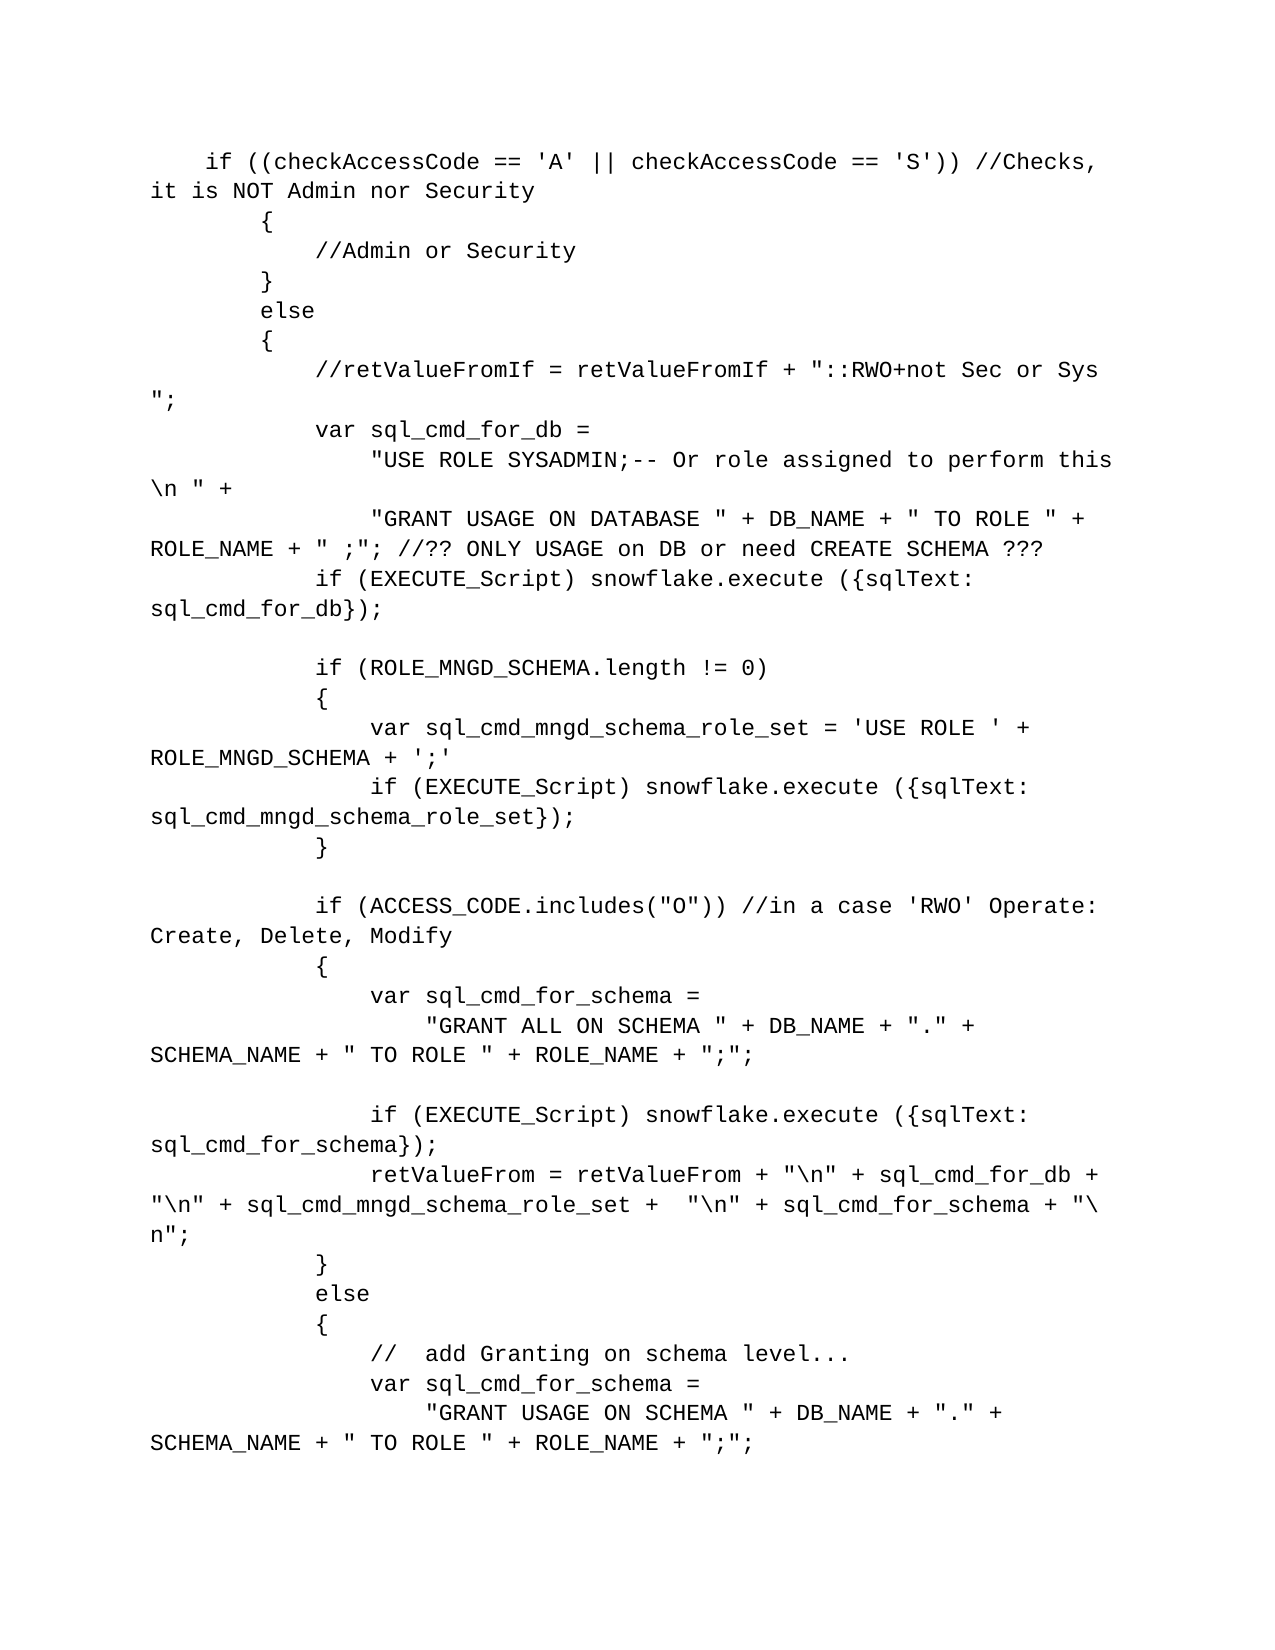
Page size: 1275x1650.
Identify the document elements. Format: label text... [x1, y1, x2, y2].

text "GRANT ALL ON SCHEMA " + DB_NAME + "." + SCHEMA_NAME + " TO ROLE " + ROLE_NAME + ";"; [150, 1014, 1125, 1070]
text else [150, 1282, 1125, 1308]
text } [150, 1253, 1125, 1279]
text { [150, 209, 1125, 236]
text // add Granting on schema level... [150, 1342, 1125, 1368]
text var sql_cmd_mngd_schema_role_set = 'USE ROLE ' + ROLE_MNGD_SCHEMA + ';' [150, 716, 1125, 772]
text if (EXECUTE_Script) snowflake.execute ({sqlText: sql_cmd_for_db}); [150, 567, 1125, 623]
text if ((checkAccessCode == 'A' || checkAccessCode == 'S')) //Checks, it is NOT Admin nor Security [150, 150, 1125, 206]
text if (ROLE_MNGD_SCHEMA.length != 0) [150, 656, 1125, 682]
text { [150, 329, 1125, 355]
text "GRANT USAGE ON SCHEMA " + DB_NAME + "." + SCHEMA_NAME + " TO ROLE " + ROLE_NAME + ";"; [150, 1402, 1125, 1457]
text //Admin or Security [150, 239, 1125, 265]
text "USE ROLE SYSADMIN;-- Or role assigned to perform this \n " + [150, 448, 1125, 504]
text var sql_cmd_for_schema = [150, 1372, 1125, 1398]
text } [150, 835, 1125, 861]
text retValueFrom = retValueFrom + "\n" + sql_cmd_for_db + "\n" + sql_cmd_mngd_schema_role_set + "\n" + sql_cmd_for_schema + "\n"; [150, 1163, 1125, 1249]
text if (EXECUTE_Script) snowflake.execute ({sqlText: sql_cmd_mngd_schema_role_set}); [150, 776, 1125, 831]
text } [150, 269, 1125, 295]
text //retValueFromIf = retValueFromIf + "::RWO+not Sec or Sys "; [150, 358, 1125, 414]
text if (EXECUTE_Script) snowflake.execute ({sqlText: sql_cmd_for_schema}); [150, 1104, 1125, 1159]
text var sql_cmd_for_db = [150, 418, 1125, 444]
text { [150, 954, 1125, 980]
text "GRANT USAGE ON DATABASE " + DB_NAME + " TO ROLE " + ROLE_NAME + " ;"; //?? ONLY USAGE on DB or need CREATE SCHEMA ??? [150, 507, 1125, 563]
text { [150, 686, 1125, 712]
text if (ACCESS_CODE.includes("O")) //in a case 'RWO' Operate: Create, Delete, Modify [150, 895, 1125, 951]
text else [150, 299, 1125, 325]
text var sql_cmd_for_schema = [150, 984, 1125, 1010]
text { [150, 1312, 1125, 1338]
